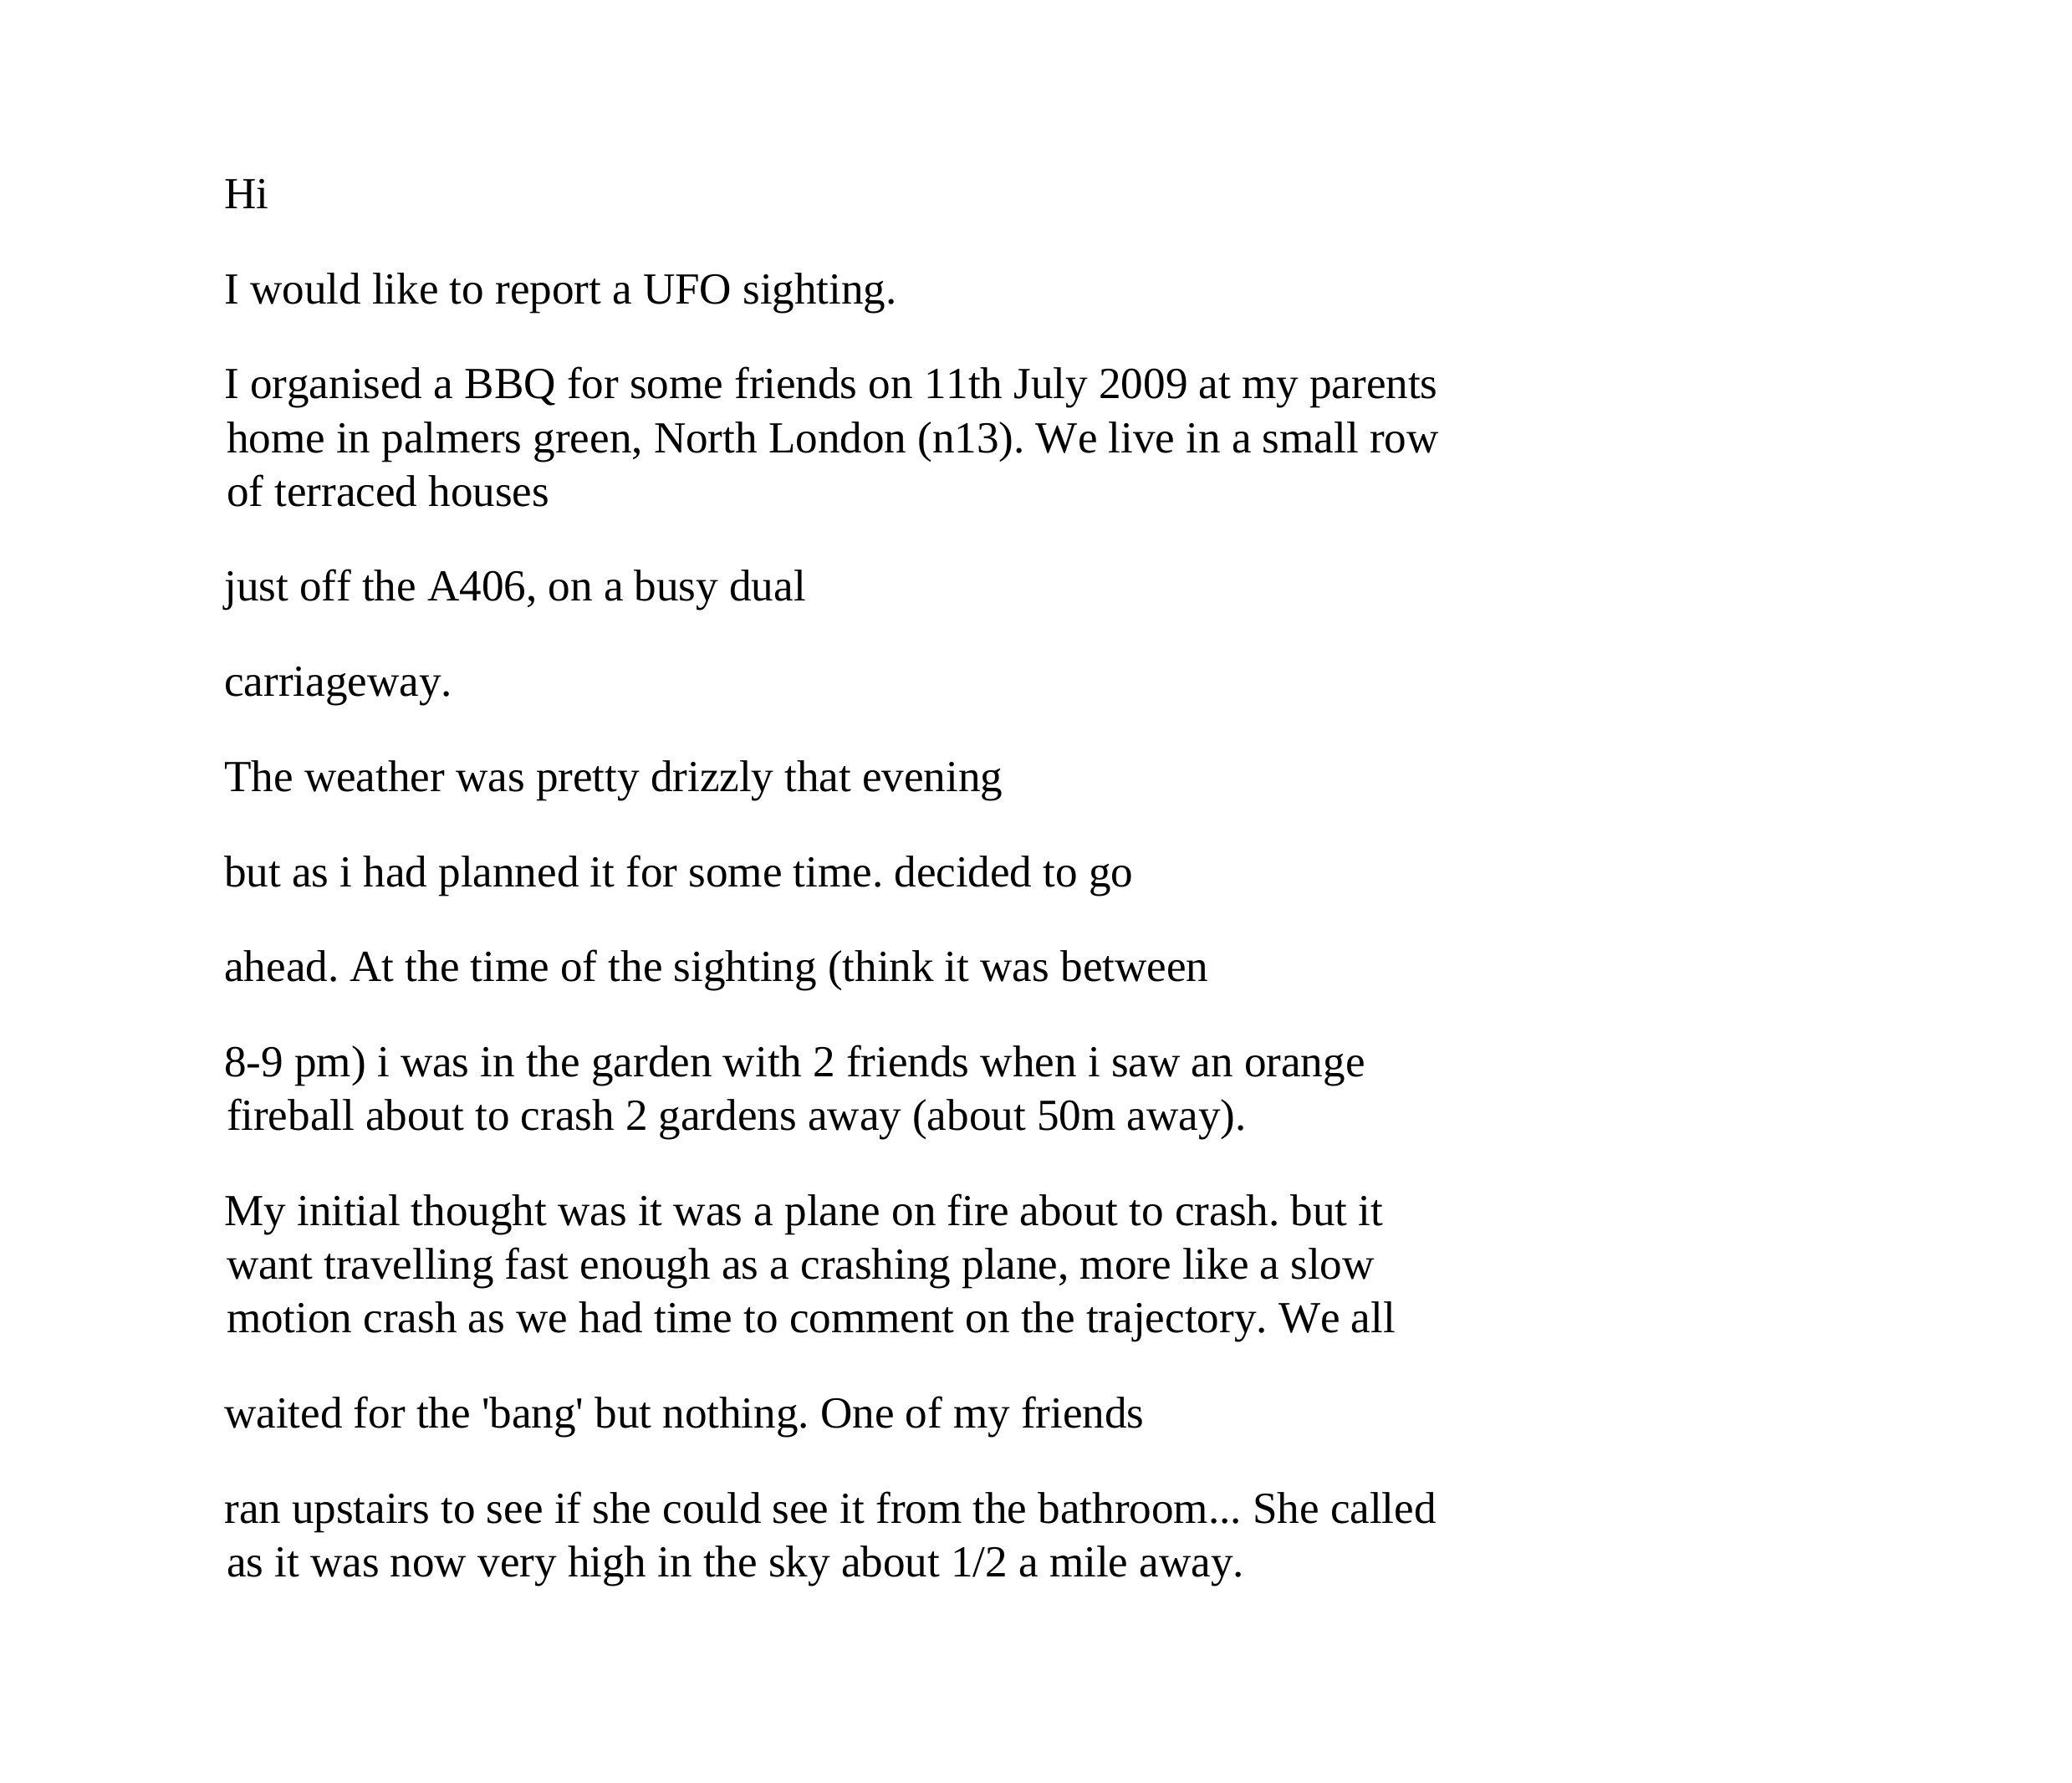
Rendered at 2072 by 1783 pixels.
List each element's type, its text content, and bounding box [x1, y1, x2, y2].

text Hi [224, 166, 1464, 218]
text waited for the 'bang' but nothing. One of my friends [224, 1387, 1464, 1438]
text My initial thought was it was a plane on fire about to crash. but it want travelling fast enough as a crashing plane, more like a slow motion crash as we had time to comment on the trajectory. We all [224, 1184, 1464, 1342]
text but as i had planned it for some time. decided to go [224, 845, 1464, 897]
text ahead. At the time of the sighting (think it was between [224, 940, 1464, 991]
text The weather was pretty drizzly that evening [224, 750, 1464, 801]
text I would like to report a UFO sighting. [224, 262, 1464, 313]
text I organised a BBQ for some friends on 11th July 2009 at my parents home in palmers green, North London (n13). We live in a small row of terraced houses [224, 357, 1464, 516]
text carriageway. [224, 655, 1464, 706]
text 8-9 pm) i was in the garden with 2 friends when i saw an orange fireball about to crash 2 gardens away (about 50m away). [224, 1035, 1464, 1140]
text just off the A406, on a busy dual [224, 559, 1464, 611]
text ran upstairs to see if she could see it from the bathroom... She called as it was now very high in the sky about 1/2 a mile away. [224, 1482, 1464, 1586]
